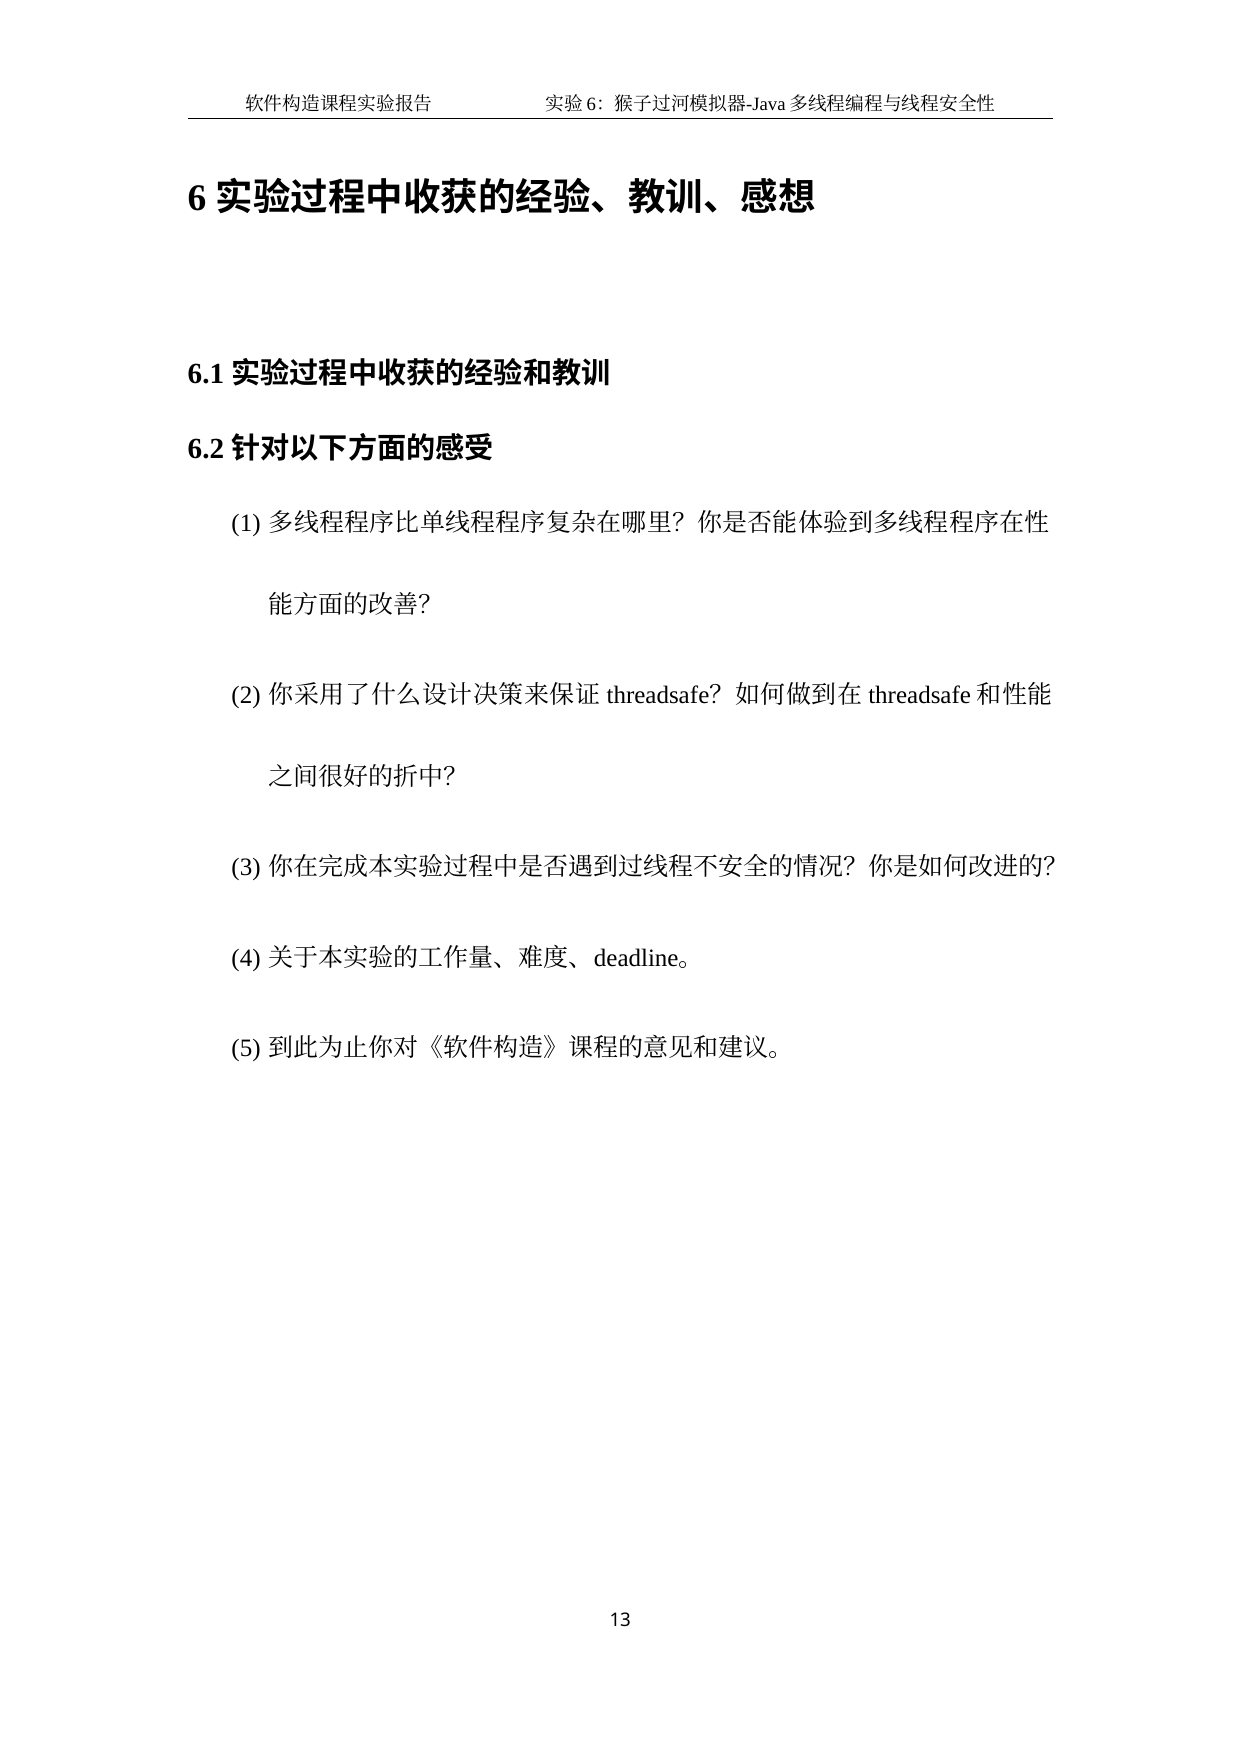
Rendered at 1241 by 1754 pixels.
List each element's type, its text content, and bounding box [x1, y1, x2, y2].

subtitle 实验过程中收获的经验、教训、感想 [187, 162, 1053, 227]
list 你在完成本实验过程中是否遇到过线程不安全的情况？你是如何改进的？ [231, 832, 1053, 897]
list 多线程程序比单线程程序复杂在哪里？你是否能体验到多线程程序在性能方面的改善？ [231, 489, 1053, 635]
list 你采用了什么设计决策来保证threadsafe？如何做到在threadsafe和性能之间很好的折中？ [231, 661, 1053, 807]
subtitle 实验过程中收获的经验和教训 [187, 338, 1053, 403]
list 关于本实验的工作量、难度、deadline。 [231, 923, 1053, 988]
subtitle 针对以下方面的感受 [187, 413, 1053, 478]
list 到此为止你对《软件构造》课程的意见和建议。 [231, 1014, 1053, 1079]
